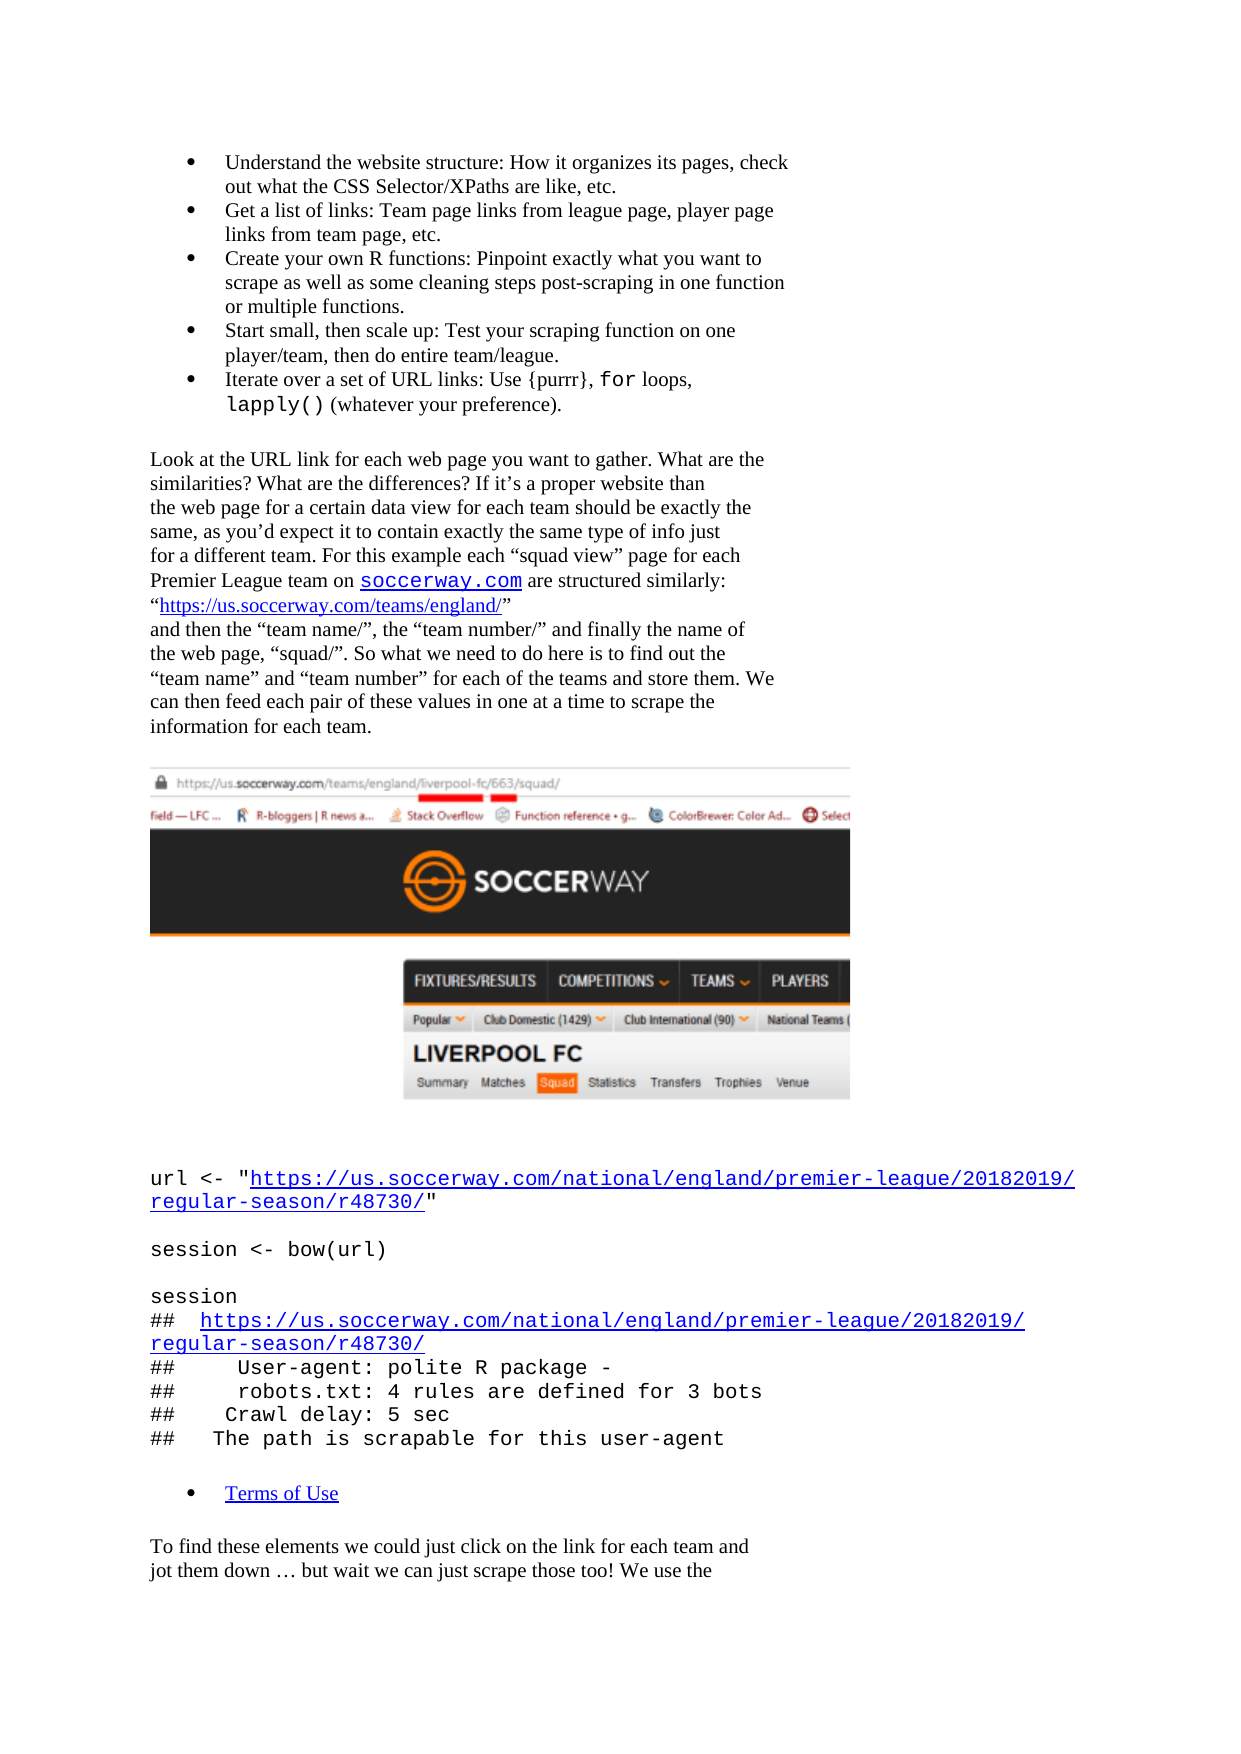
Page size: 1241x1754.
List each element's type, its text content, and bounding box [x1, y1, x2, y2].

list Create your own R functions: Pinpoint exactly what you want to scrape as well as some cleaning steps post-scraping in one function or multiple functions. [187, 246, 1090, 318]
list Start small, then scale up: Test your scraping function on one player/team, then do entire team/league. [187, 318, 1090, 367]
list Understand the website structure: How it organizes its pages, check out what the CSS Selector/XPaths are like, etc. [187, 150, 1090, 198]
text session <- bow(url) [150, 1239, 1090, 1262]
list Iterate over a set of URL links: Use {purrr}, for loops, lapply() (whatever your preference). [187, 367, 1090, 418]
text session [150, 1286, 1090, 1310]
text ## https://us.soccerway.com/national/england/premier-league/20182019/regular-season/r48730/ [150, 1310, 1090, 1357]
picture [150, 766, 851, 1139]
list Terms of Use [187, 1481, 1090, 1505]
text Look at the URL link for each web page you want to gather. What are the similarities? What are the differences? If it’s a proper website than the web page for a certain data view for each team should be exactly the same, as you’d expect it to contain exactly the same type of info just for a different team. For this example each “squad view” page for each Premier League team on soccerway.com are structured similarly: “https://us.soccerway.com/teams/england/” and then the “team name/”, the “team number/” and finally the name of the web page, “squad/”. So what we need to do here is to find out the “team name” and “team number” for each of the teams and store them. We can then feed each pair of these values in one at a time to scrape the information for each team. [150, 447, 1090, 738]
text url <- "https://us.soccerway.com/national/england/premier-league/20182019/regular-season/r48730/" [150, 1168, 1090, 1215]
text ## robots.txt: 4 rules are defined for 3 bots [150, 1381, 1090, 1404]
text ## The path is scrapable for this user-agent [150, 1428, 1090, 1452]
text ## User-agent: polite R package - [150, 1357, 1090, 1381]
text ## Crawl delay: 5 sec [150, 1404, 1090, 1428]
list Get a list of links: Team page links from league page, player page links from team page, etc. [187, 198, 1090, 246]
